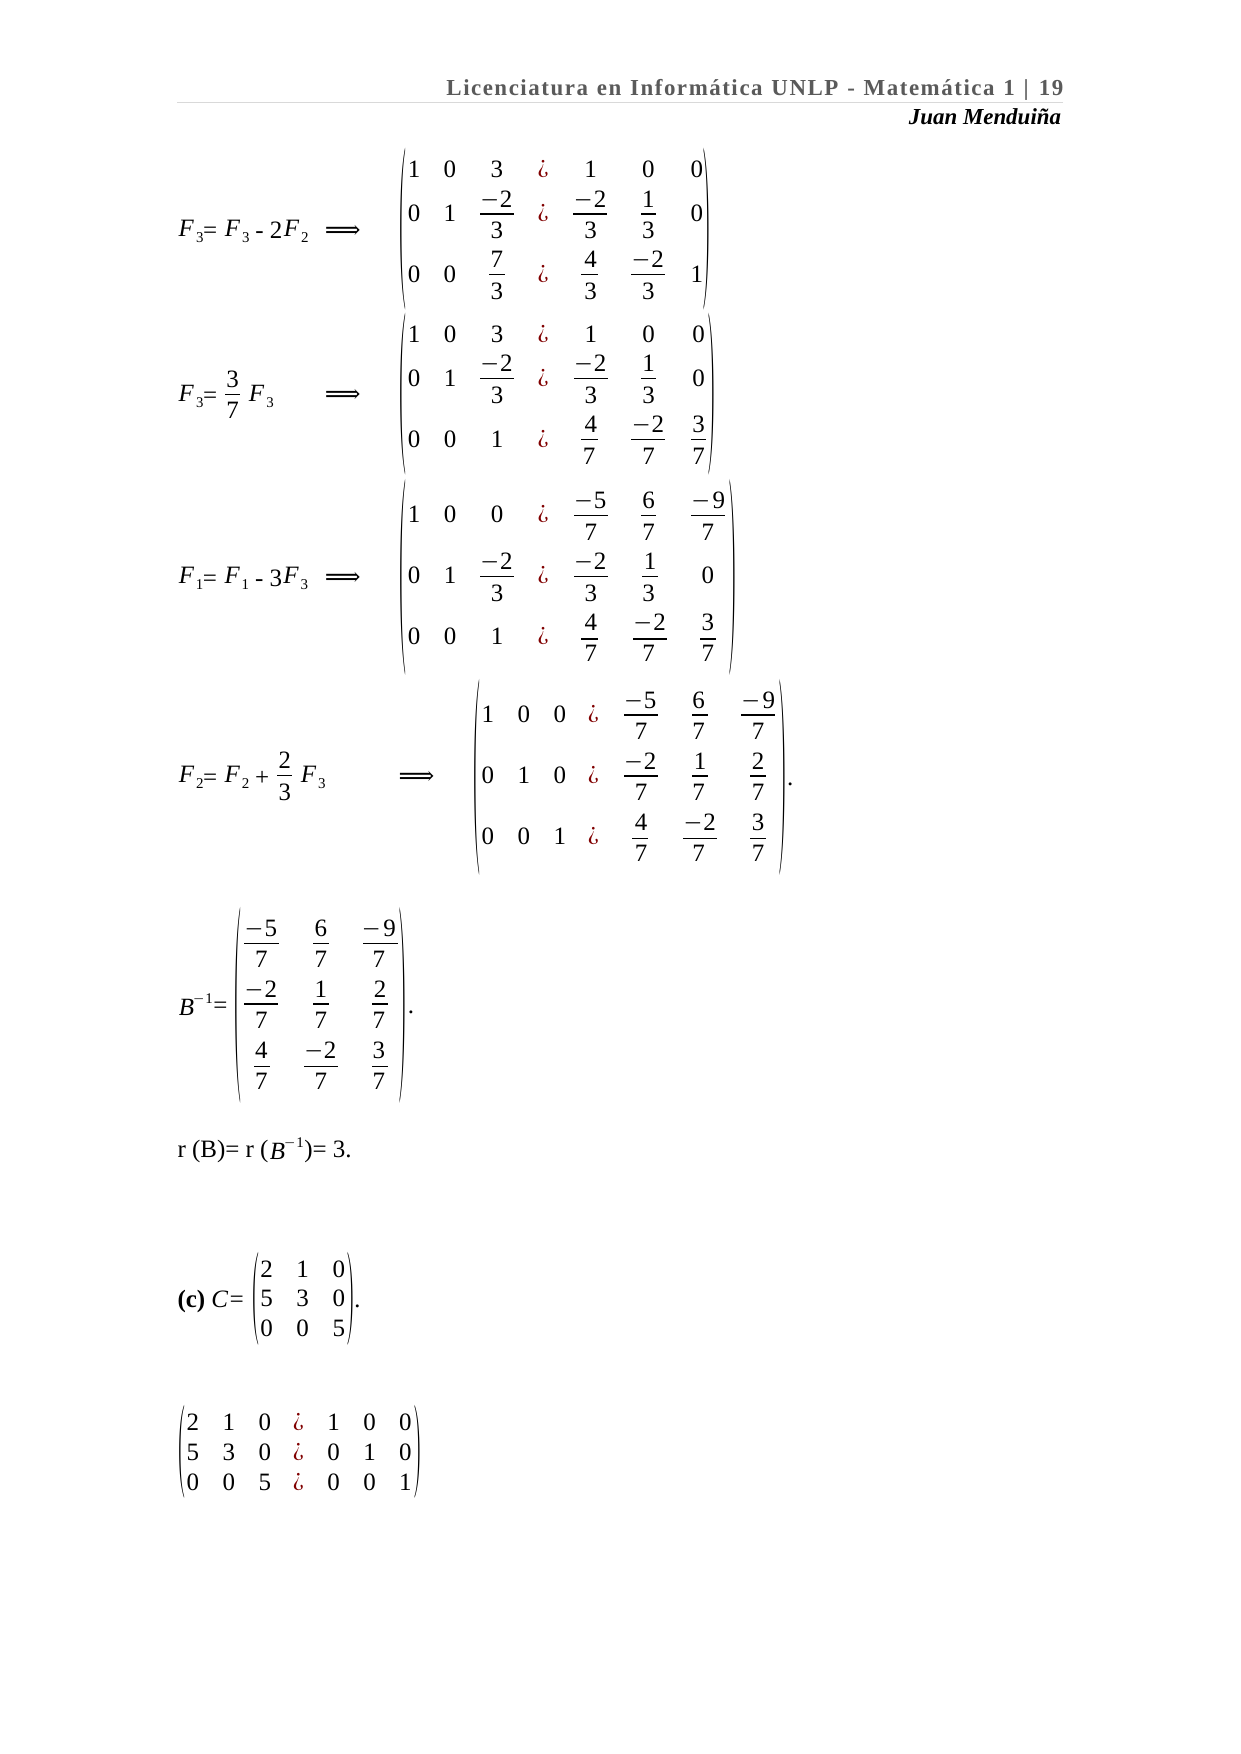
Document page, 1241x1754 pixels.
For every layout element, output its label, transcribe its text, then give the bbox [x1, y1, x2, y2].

text r (B)= r ()= 3. [177, 1133, 1063, 1164]
text = - 2 [177, 148, 1063, 312]
text = - 3 [177, 477, 1063, 677]
text (c) C= . [177, 1250, 1063, 1346]
text = . [177, 905, 1063, 1104]
text = + . [177, 677, 1063, 876]
text = [177, 312, 1063, 477]
